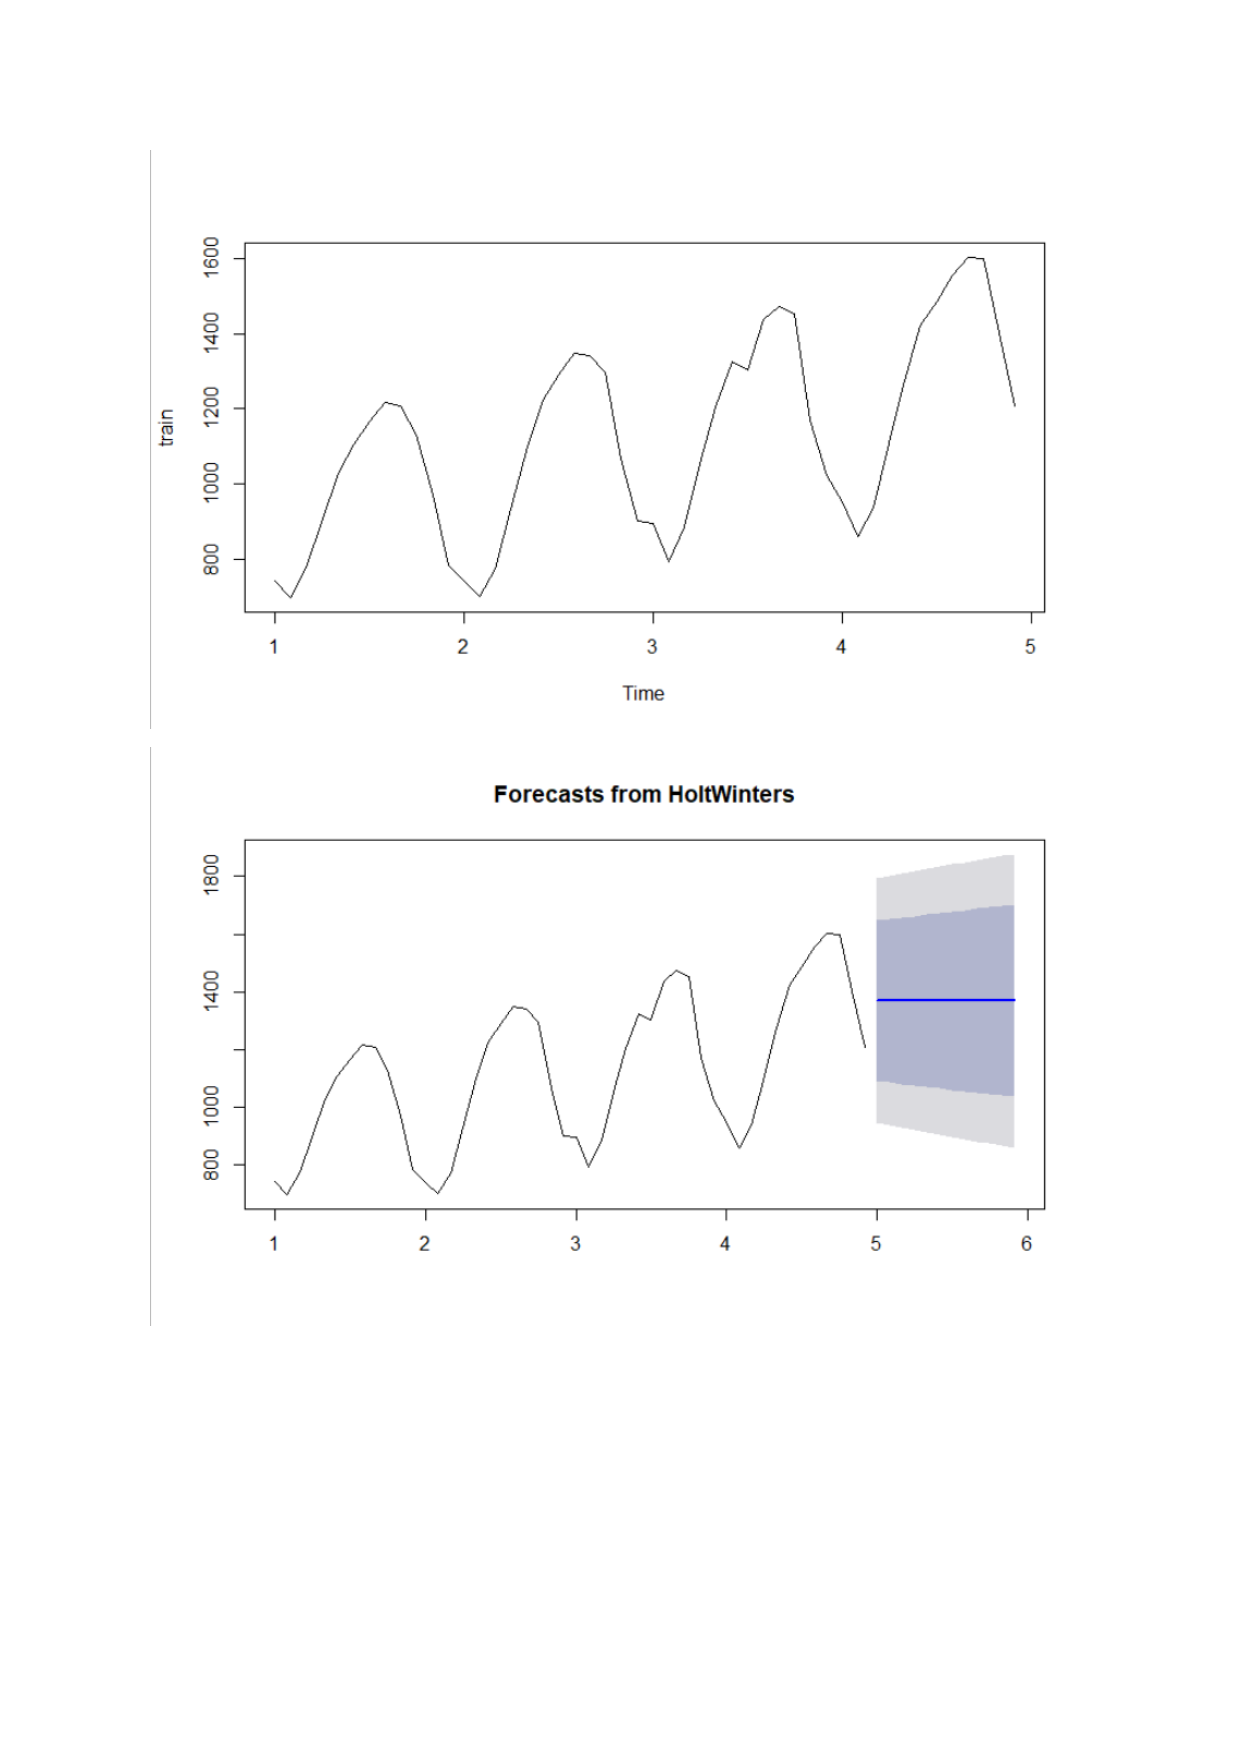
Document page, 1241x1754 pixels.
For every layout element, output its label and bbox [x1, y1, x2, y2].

picture [150, 747, 1091, 1326]
picture [150, 150, 1091, 729]
